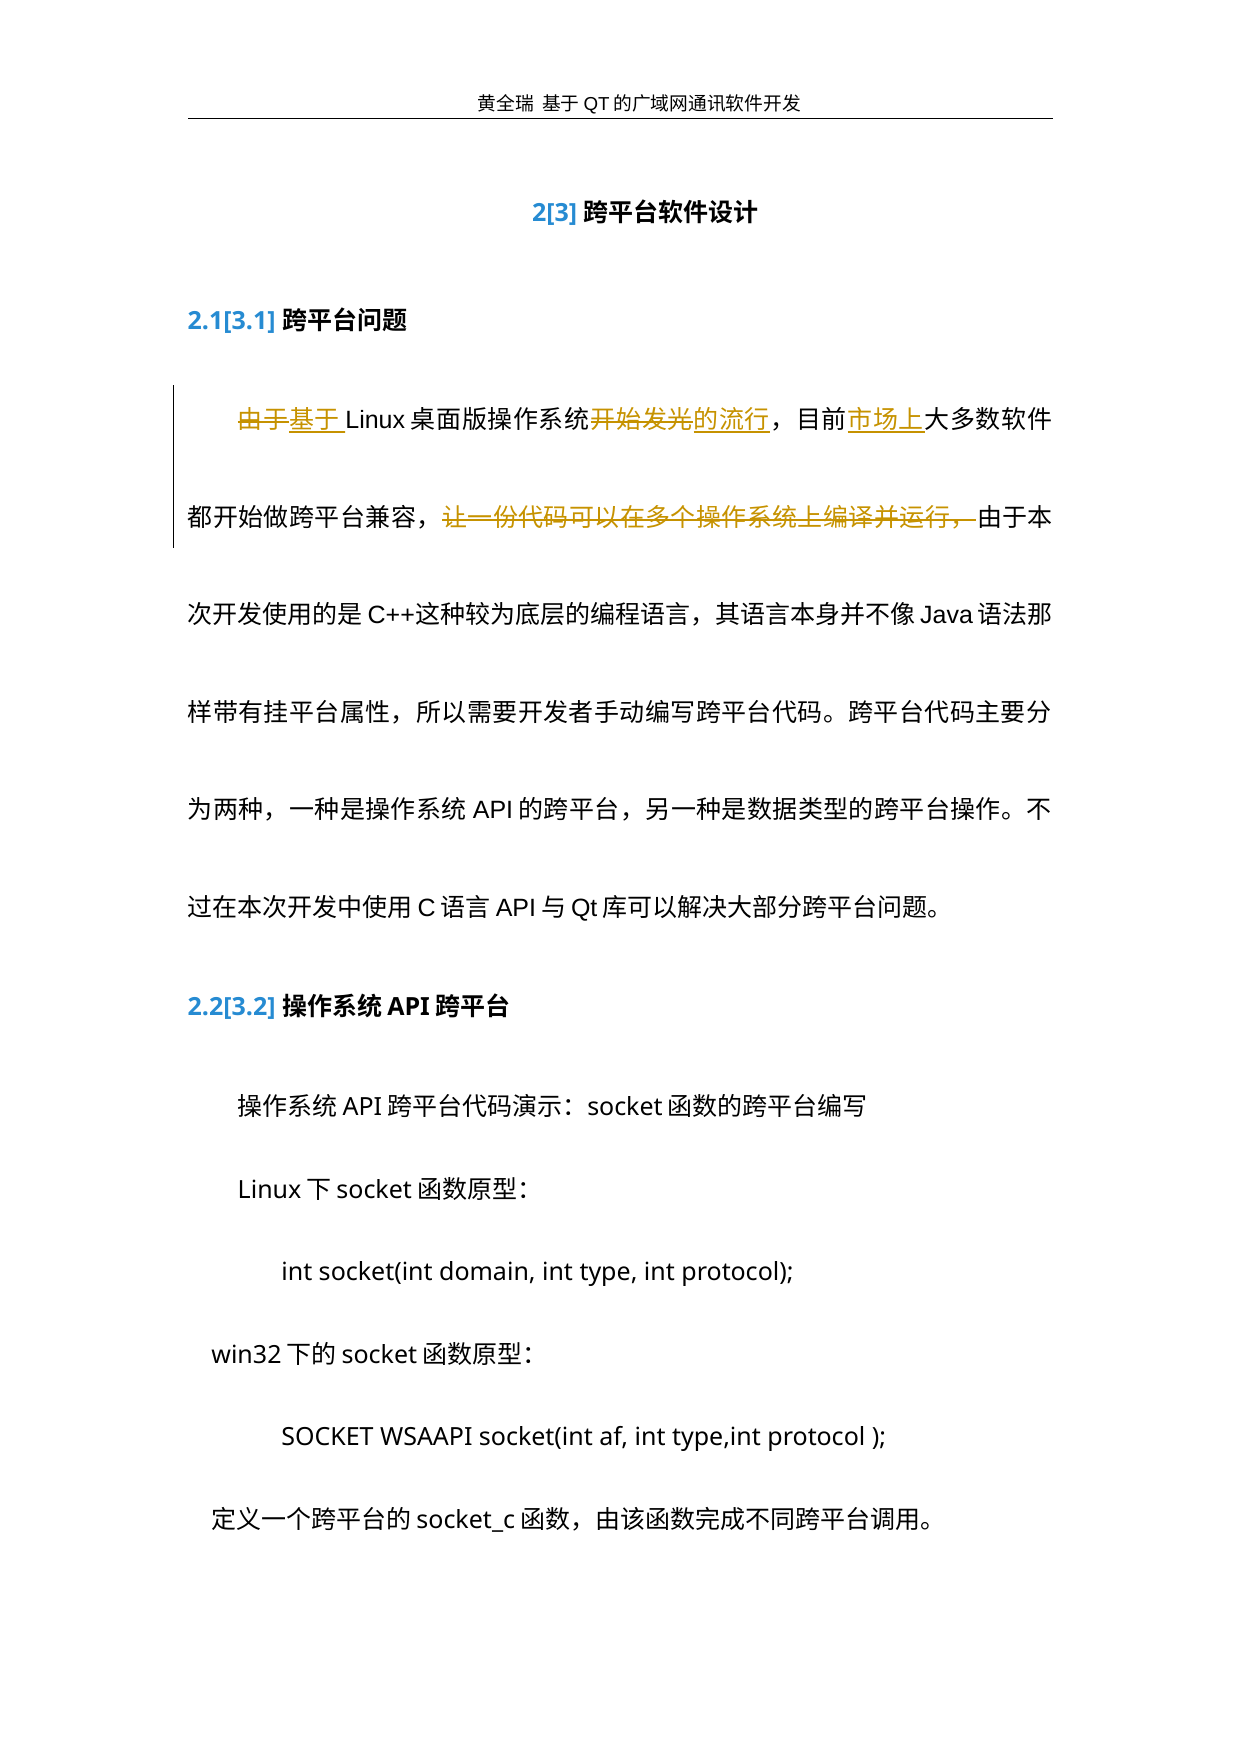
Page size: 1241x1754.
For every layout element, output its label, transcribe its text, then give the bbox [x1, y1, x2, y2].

text SOCKET WSAAPI socket(int af, int type,int protocol ); [231, 1403, 1053, 1468]
text win32下的socket函数原型： [187, 1320, 1053, 1385]
text 操作系统API跨平台代码演示：socket函数的跨平台编写 [187, 1072, 1053, 1137]
text 定义一个跨平台的socket_c函数，由该函数完成不同跨平台调用。 [187, 1485, 1053, 1550]
text int socket(int domain, int type, int protocol); [231, 1238, 1053, 1303]
subtitle 跨平台问题 [187, 286, 1053, 351]
subtitle 操作系统API跨平台 [187, 972, 1053, 1037]
subtitle 跨平台软件设计 [187, 178, 1053, 243]
text Linux桌面版操作系统，目前大多数软件都开始做跨平台兼容，由于本次开发使用的是C++这种较为底层的编程语言，其语言本身并不像Java语法那样带有挂平台属性，所以需要开发者手动编写跨平台代码。跨平台代码主要分为两种，一种是操作系统API的跨平台，另一种是数据类型的跨平台操作。不过在本次开发中使用C语言API与Qt库可以解决大部分跨平台问题。 [187, 385, 1053, 938]
text Linux下socket函数原型： [187, 1155, 1053, 1220]
